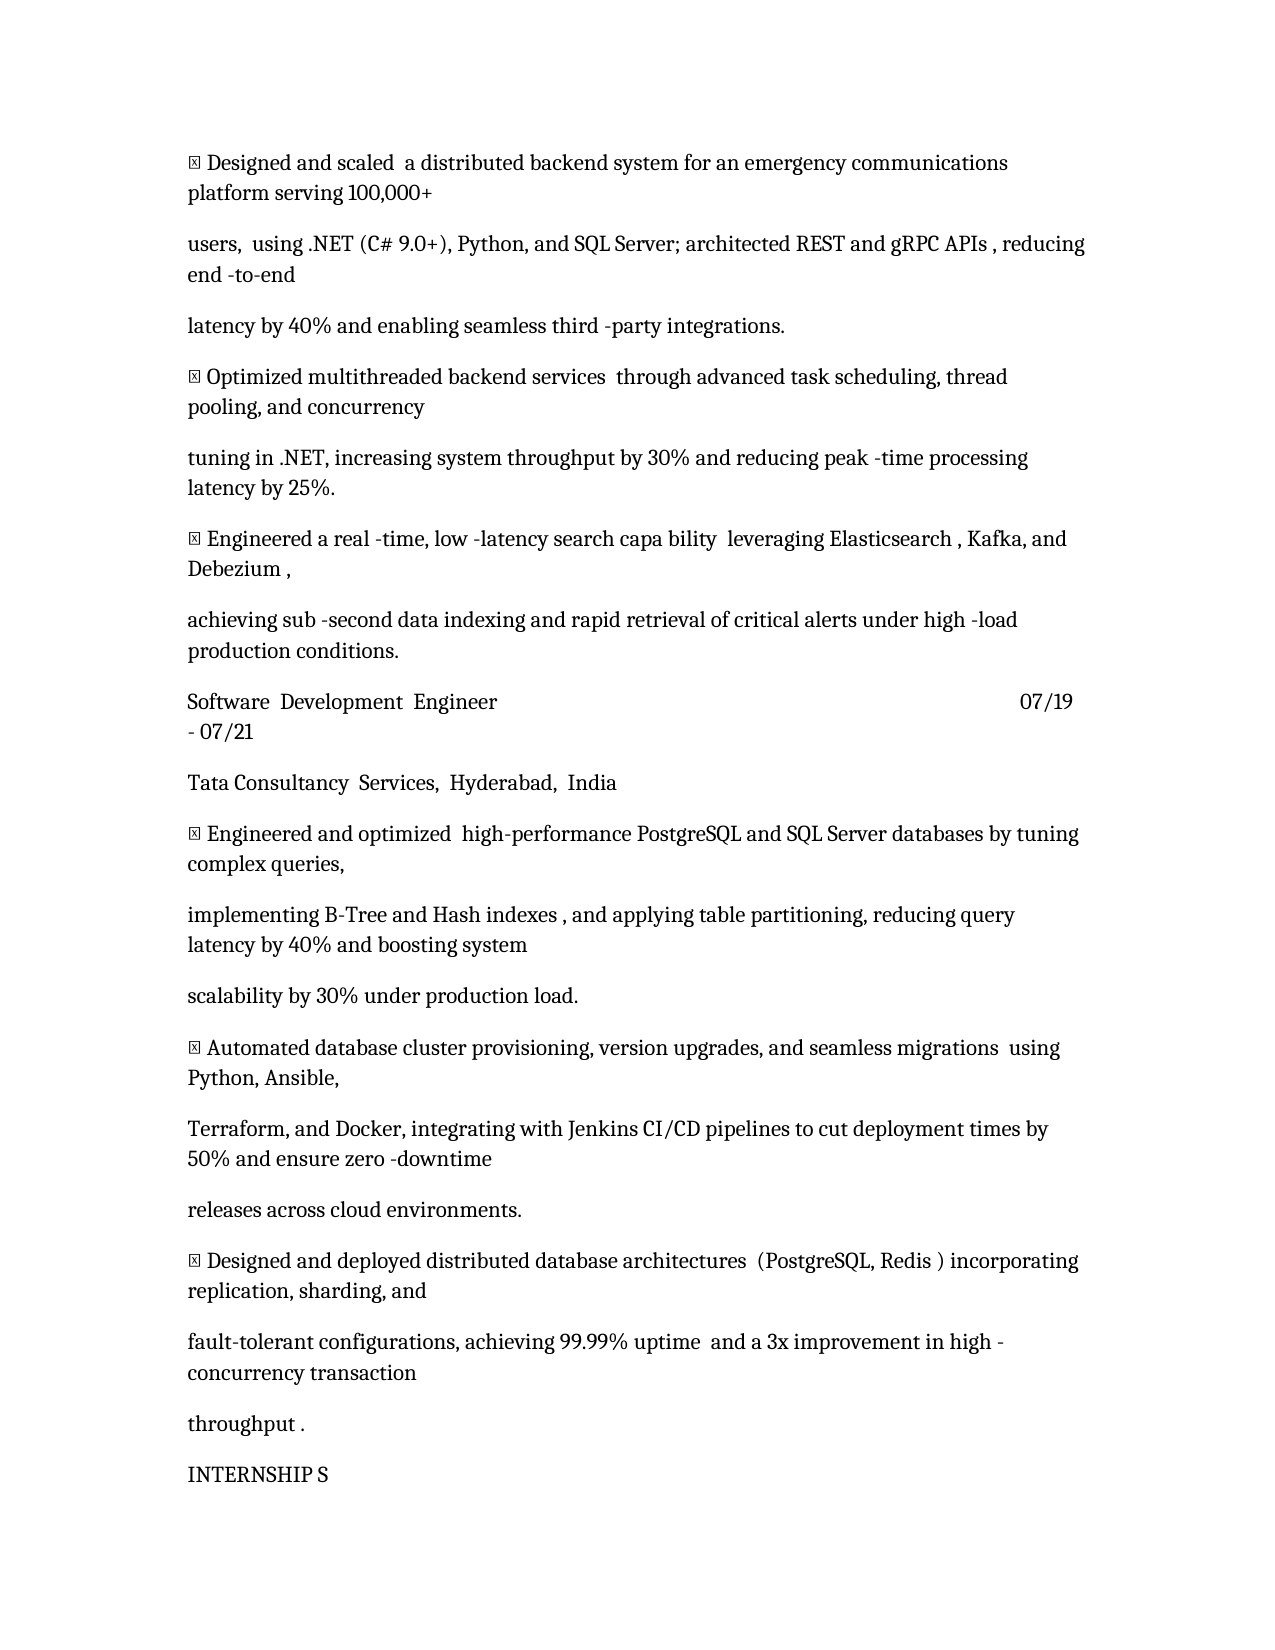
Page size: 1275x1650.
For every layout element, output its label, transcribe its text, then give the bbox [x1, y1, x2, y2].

text fault-tolerant configurations, achieving 99.99% uptime and a 3x improvement in high -concurrency transaction [187, 1329, 1087, 1386]
text  Designed and deployed distributed database architectures (PostgreSQL, Redis ) incorporating replication, sharding, and [187, 1248, 1087, 1304]
text throughput . [187, 1410, 1087, 1437]
text  Engineered and optimized high-performance PostgreSQL and SQL Server databases by tuning complex queries, [187, 821, 1087, 877]
text releases across cloud environments. [187, 1197, 1087, 1223]
text  Automated database cluster provisioning, version upgrades, and seamless migrations using Python, Ansible, [187, 1034, 1087, 1091]
text tuning in .NET, increasing system throughput by 30% and reducing peak -time processing latency by 25%. [187, 445, 1087, 501]
text INTERNSHIP S [187, 1461, 1087, 1488]
text implementing B-Tree and Hash indexes , and applying table partitioning, reducing query latency by 40% and boosting system [187, 902, 1087, 959]
text Terraform, and Docker, integrating with Jenkins CI/CD pipelines to cut deployment times by 50% and ensure zero -downtime [187, 1116, 1087, 1172]
text Software Development Engineer 07/19 - 07/21 [187, 688, 1087, 745]
text Tata Consultancy Services, Hyderabad, India [187, 770, 1087, 796]
text  Designed and scaled a distributed backend system for an emergency communications platform serving 100,000+ [187, 150, 1087, 207]
text scalability by 30% under production load. [187, 983, 1087, 1010]
text latency by 40% and enabling seamless third -party integrations. [187, 312, 1087, 339]
text users, using .NET (C# 9.0+), Python, and SQL Server; architected REST and gRPC APIs , reducing end -to-end [187, 231, 1087, 288]
text  Engineered a real -time, low -latency search capa bility leveraging Elasticsearch , Kafka, and Debezium , [187, 526, 1087, 583]
text achieving sub -second data indexing and rapid retrieval of critical alerts under high -load production conditions. [187, 607, 1087, 664]
text  Optimized multithreaded backend services through advanced task scheduling, thread pooling, and concurrency [187, 363, 1087, 420]
